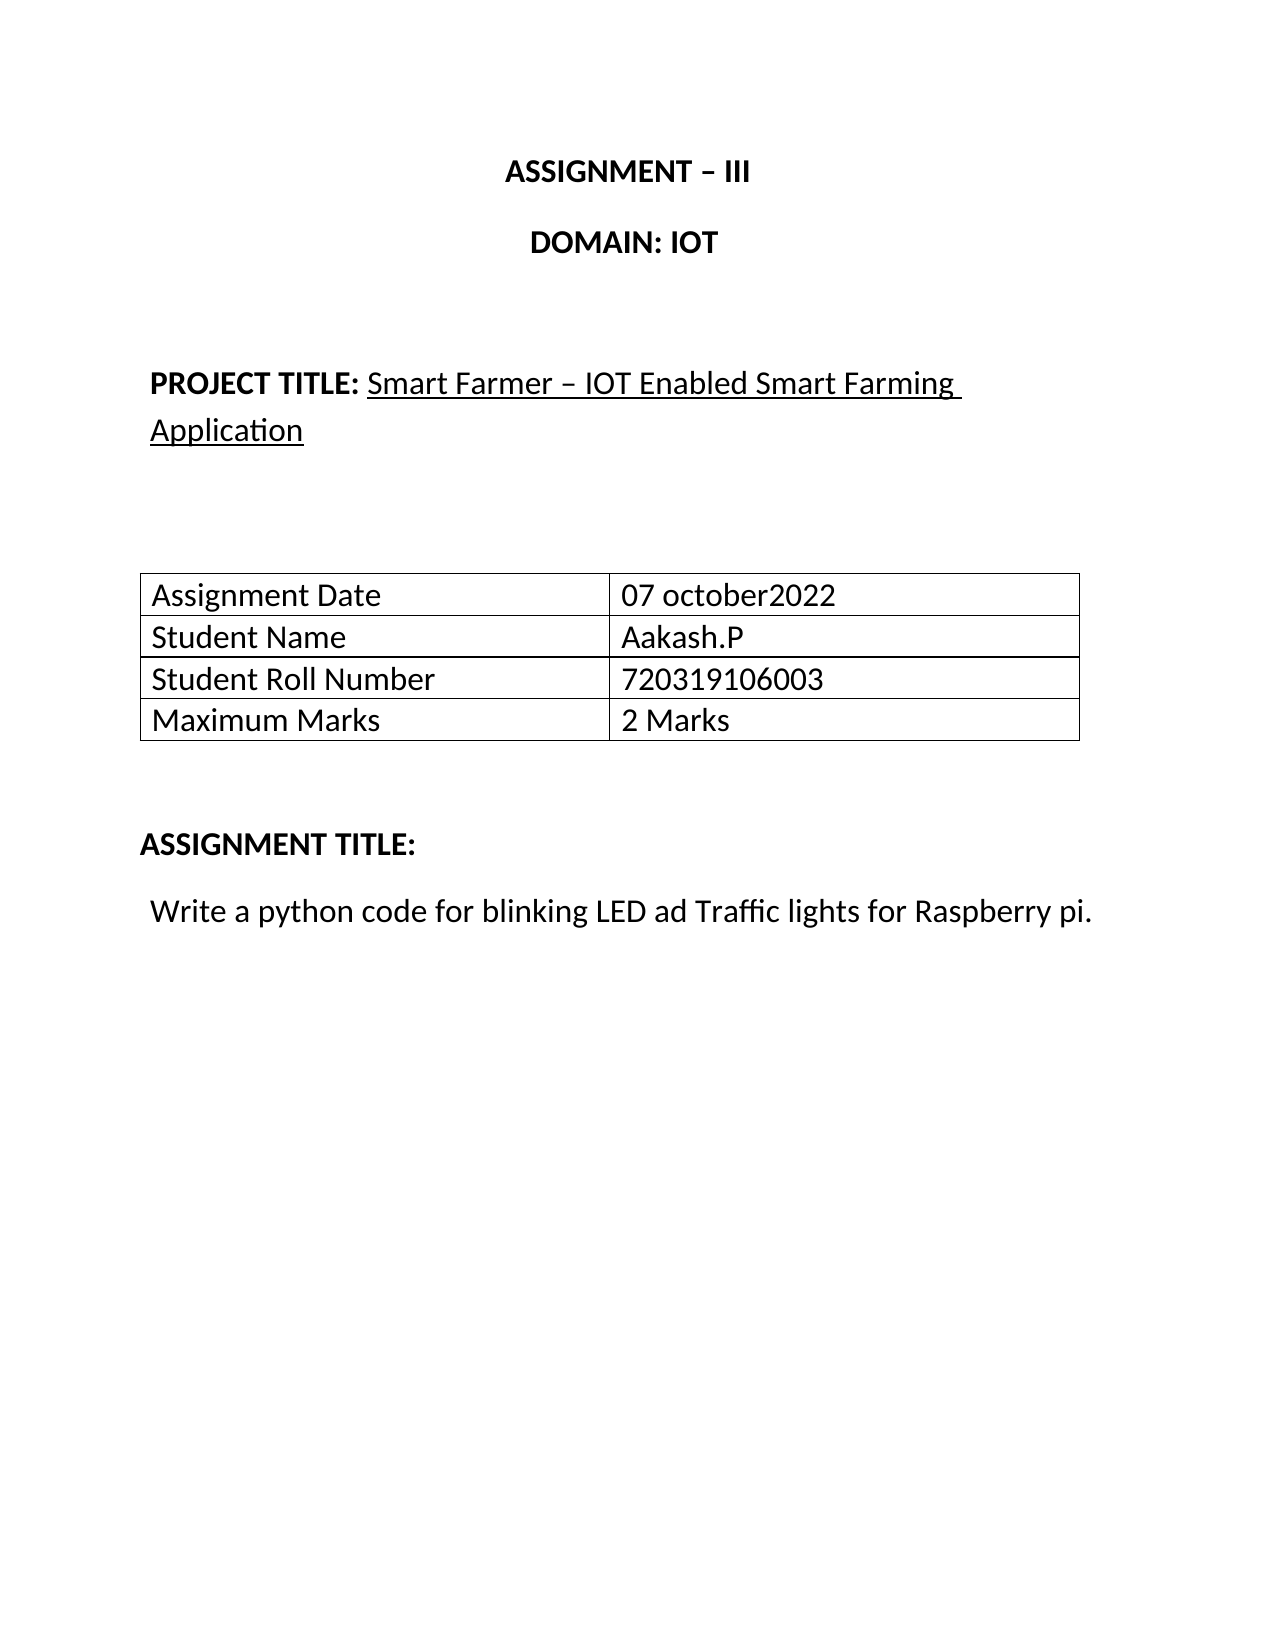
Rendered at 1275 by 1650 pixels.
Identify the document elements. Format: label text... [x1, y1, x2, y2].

text Write a python code for blinking LED ad Traffic lights for Raspberry pi. [150, 890, 1106, 931]
table_cell Student Name [141, 616, 609, 656]
table_cell 720319106003 [610, 658, 1079, 698]
table_cell Aakash.P [610, 616, 1079, 656]
table_header Assignment Date [141, 574, 609, 615]
text ASSIGNMENT TITLE: [139, 823, 1106, 863]
table_cell Maximum Marks [141, 699, 609, 740]
table_header 07 october2022 [610, 574, 1079, 615]
text DOMAIN: IOT [389, 221, 858, 261]
title ASSIGNMENT – III [397, 150, 858, 190]
table_cell Student Roll Number [141, 658, 609, 698]
table_cell 2 Marks [610, 699, 1079, 740]
text PROJECT TITLE: Smart Farmer – IOT Enabled Smart Farming Application [150, 362, 1106, 450]
